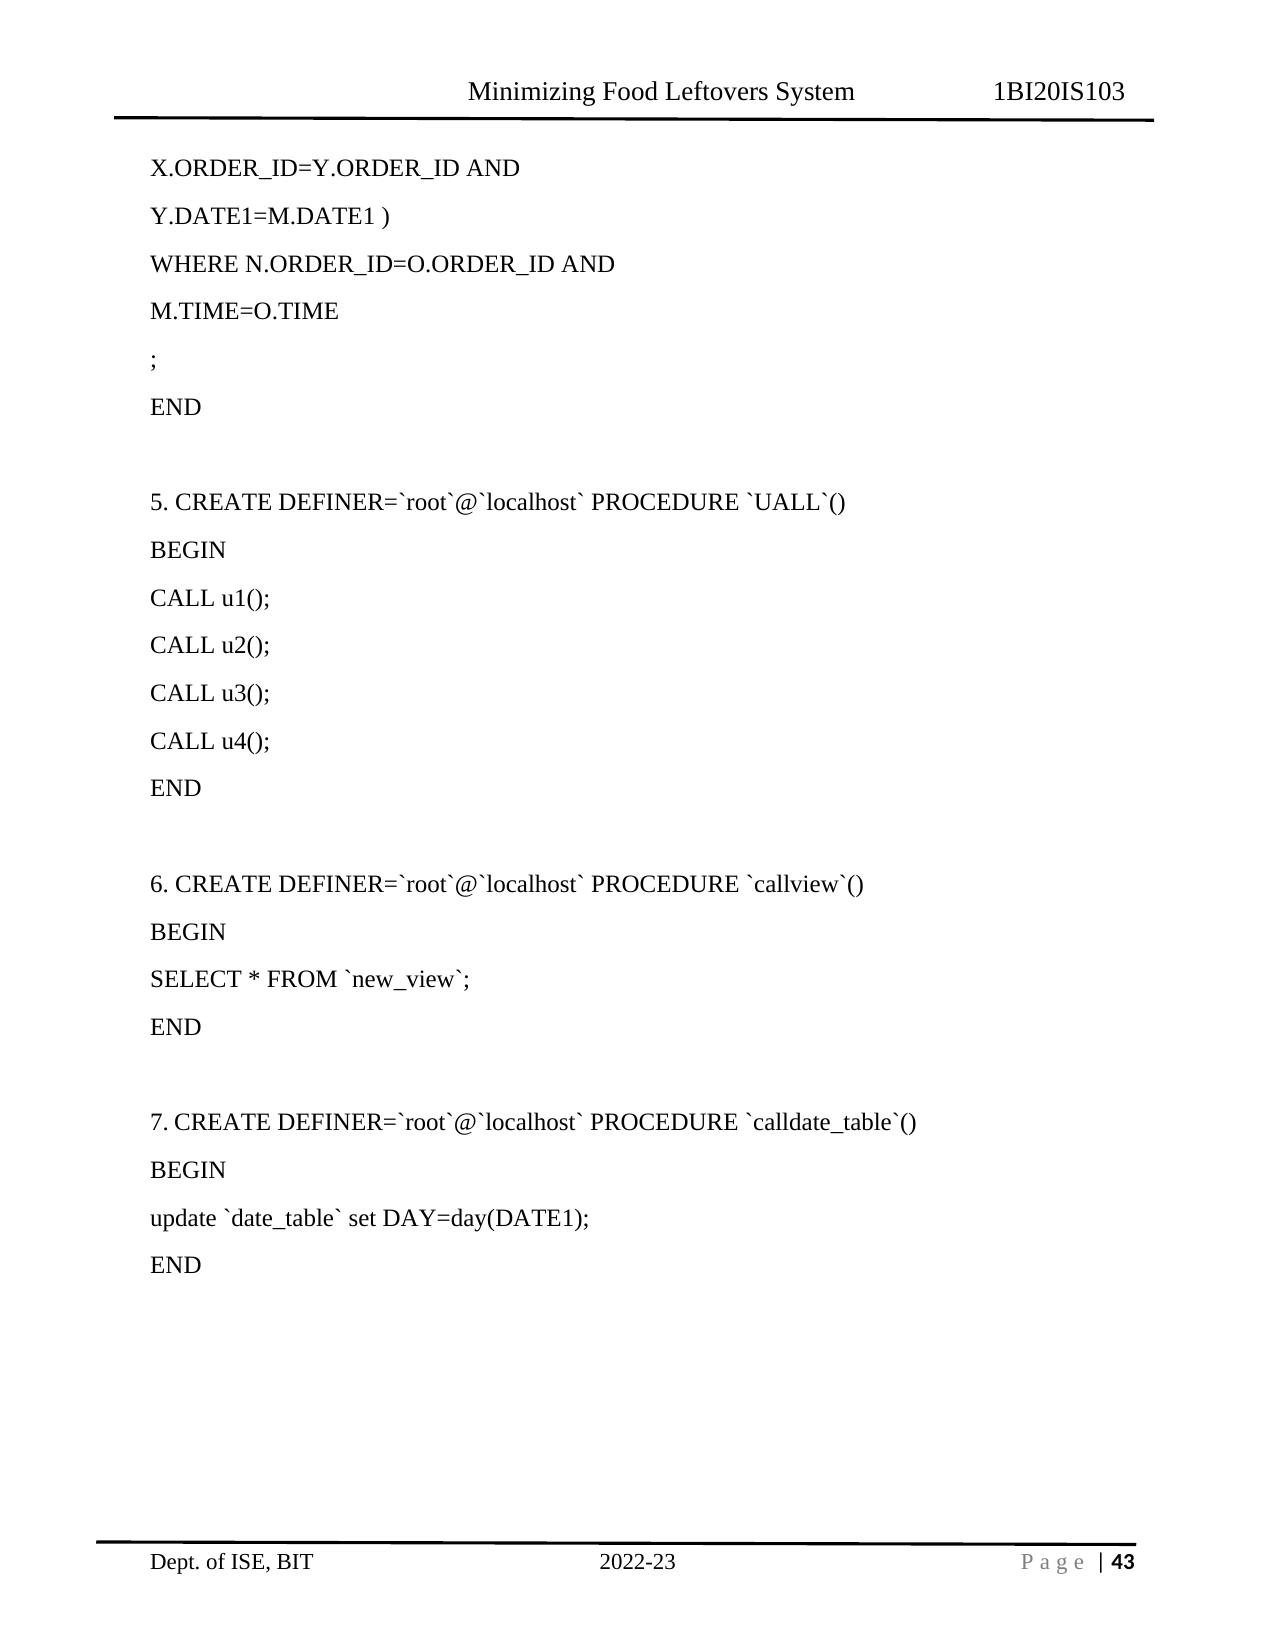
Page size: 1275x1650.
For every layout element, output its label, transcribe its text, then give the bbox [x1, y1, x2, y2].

text BEGIN [150, 1155, 1125, 1184]
text CALL u2(); [150, 630, 1125, 659]
text WHERE N.ORDER_ID=O.ORDER_ID AND [150, 249, 1125, 277]
text 6. CREATE DEFINER=`root`@`localhost` PROCEDURE `callview`() [150, 869, 1125, 898]
text 5. CREATE DEFINER=`root`@`localhost` PROCEDURE `UALL`() [150, 487, 1125, 516]
text END [150, 773, 1125, 802]
text X.ORDER_ID=Y.ORDER_ID AND [150, 153, 1125, 182]
text ; [150, 344, 1125, 373]
text SELECT * FROM `new_view`; [150, 964, 1125, 993]
text 7. CREATE DEFINER=`root`@`localhost` PROCEDURE `calldate_table`() [150, 1107, 1125, 1136]
text update `date_table` set DAY=day(DATE1); [150, 1203, 1125, 1232]
text CALL u3(); [150, 678, 1125, 707]
text END [150, 392, 1125, 421]
text END [150, 1251, 1125, 1279]
text CALL u1(); [150, 583, 1125, 611]
text CALL u4(); [150, 726, 1125, 754]
text Y.DATE1=M.DATE1 ) [150, 201, 1125, 230]
text BEGIN [150, 917, 1125, 945]
text BEGIN [150, 535, 1125, 564]
text M.TIME=O.TIME [150, 296, 1125, 325]
text END [150, 1012, 1125, 1041]
